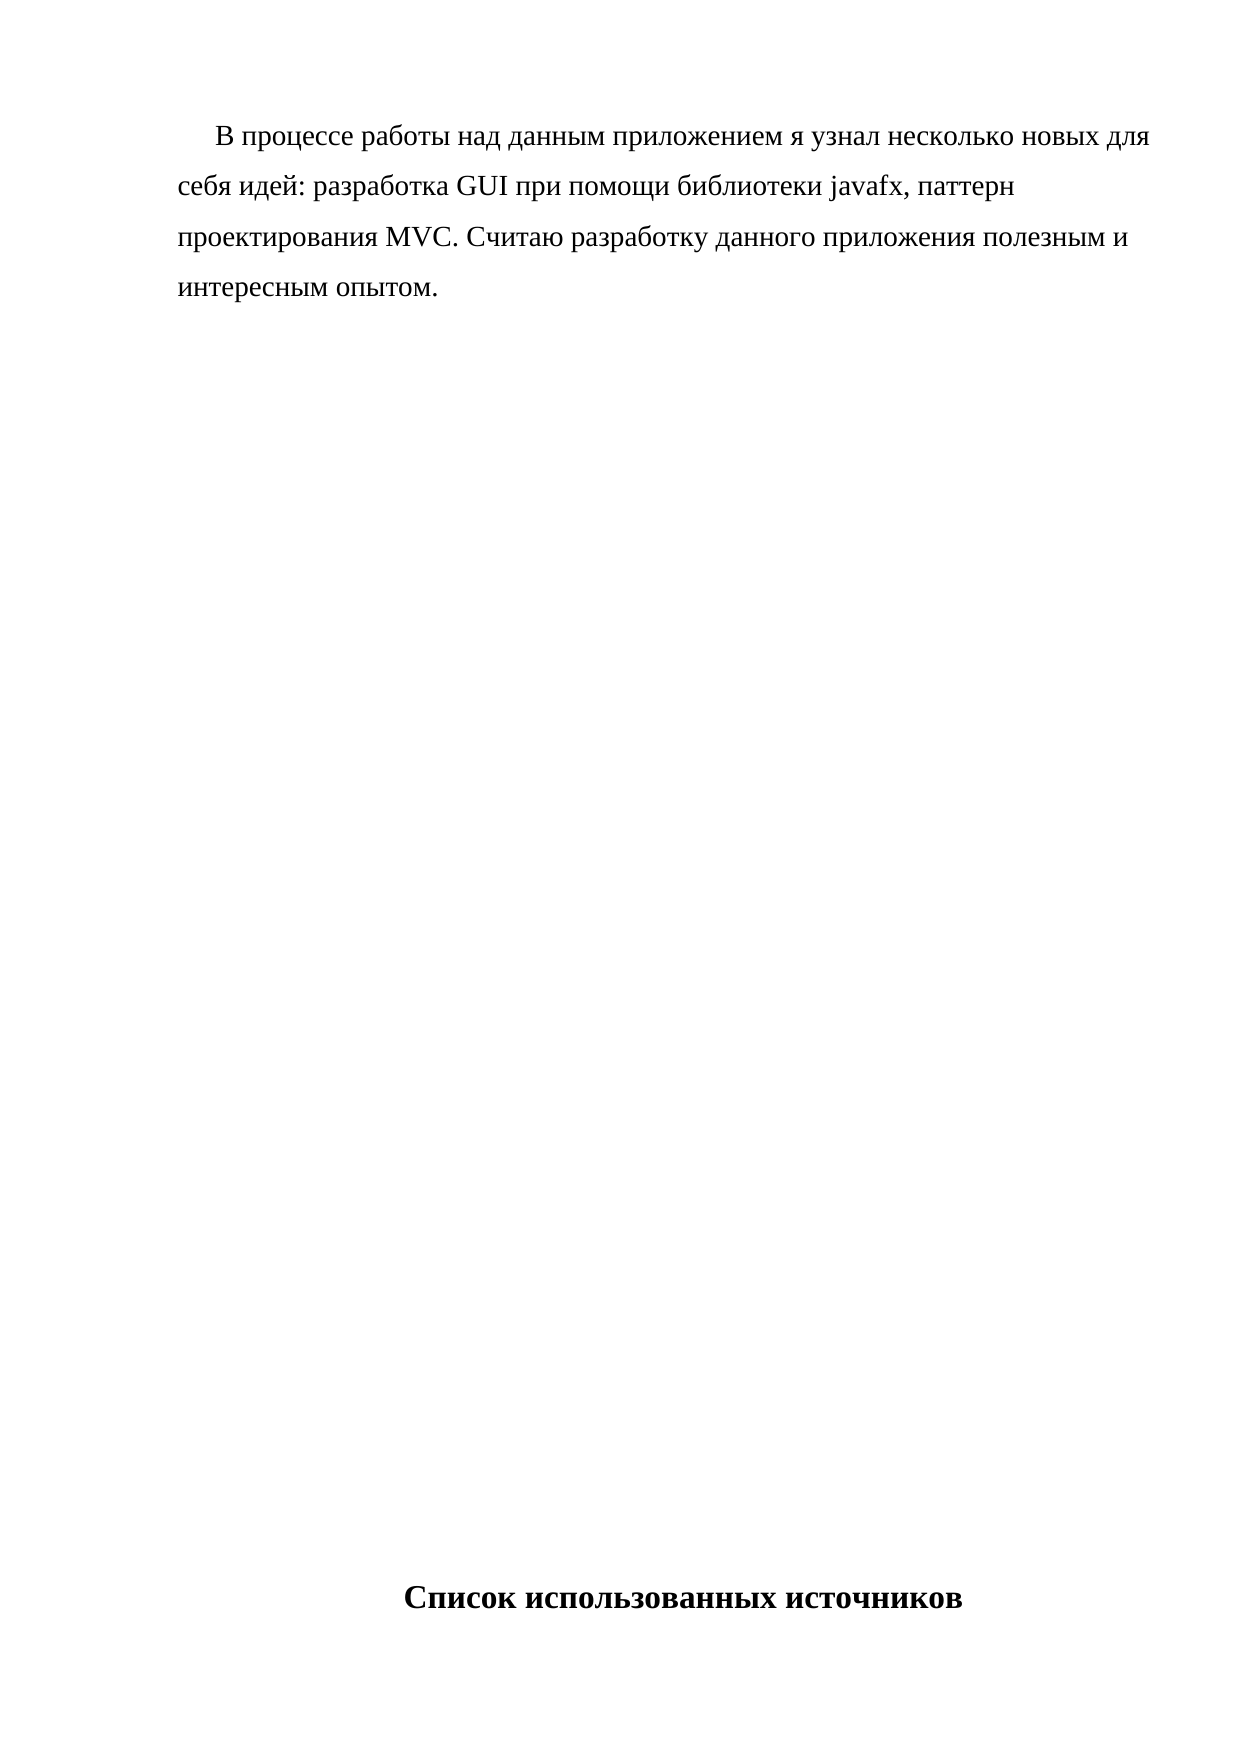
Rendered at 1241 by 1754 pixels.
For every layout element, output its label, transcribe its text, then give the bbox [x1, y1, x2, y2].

text В процессе работы над данным приложением я узнал несколько новых для себя идей: разработка GUI при помощи библиотеки javafx, паттерн проектирования MVC. Считаю разработку данного приложения полезным и интересным опытом. [177, 118, 1152, 303]
text Список использованных источников [177, 1577, 1152, 1616]
